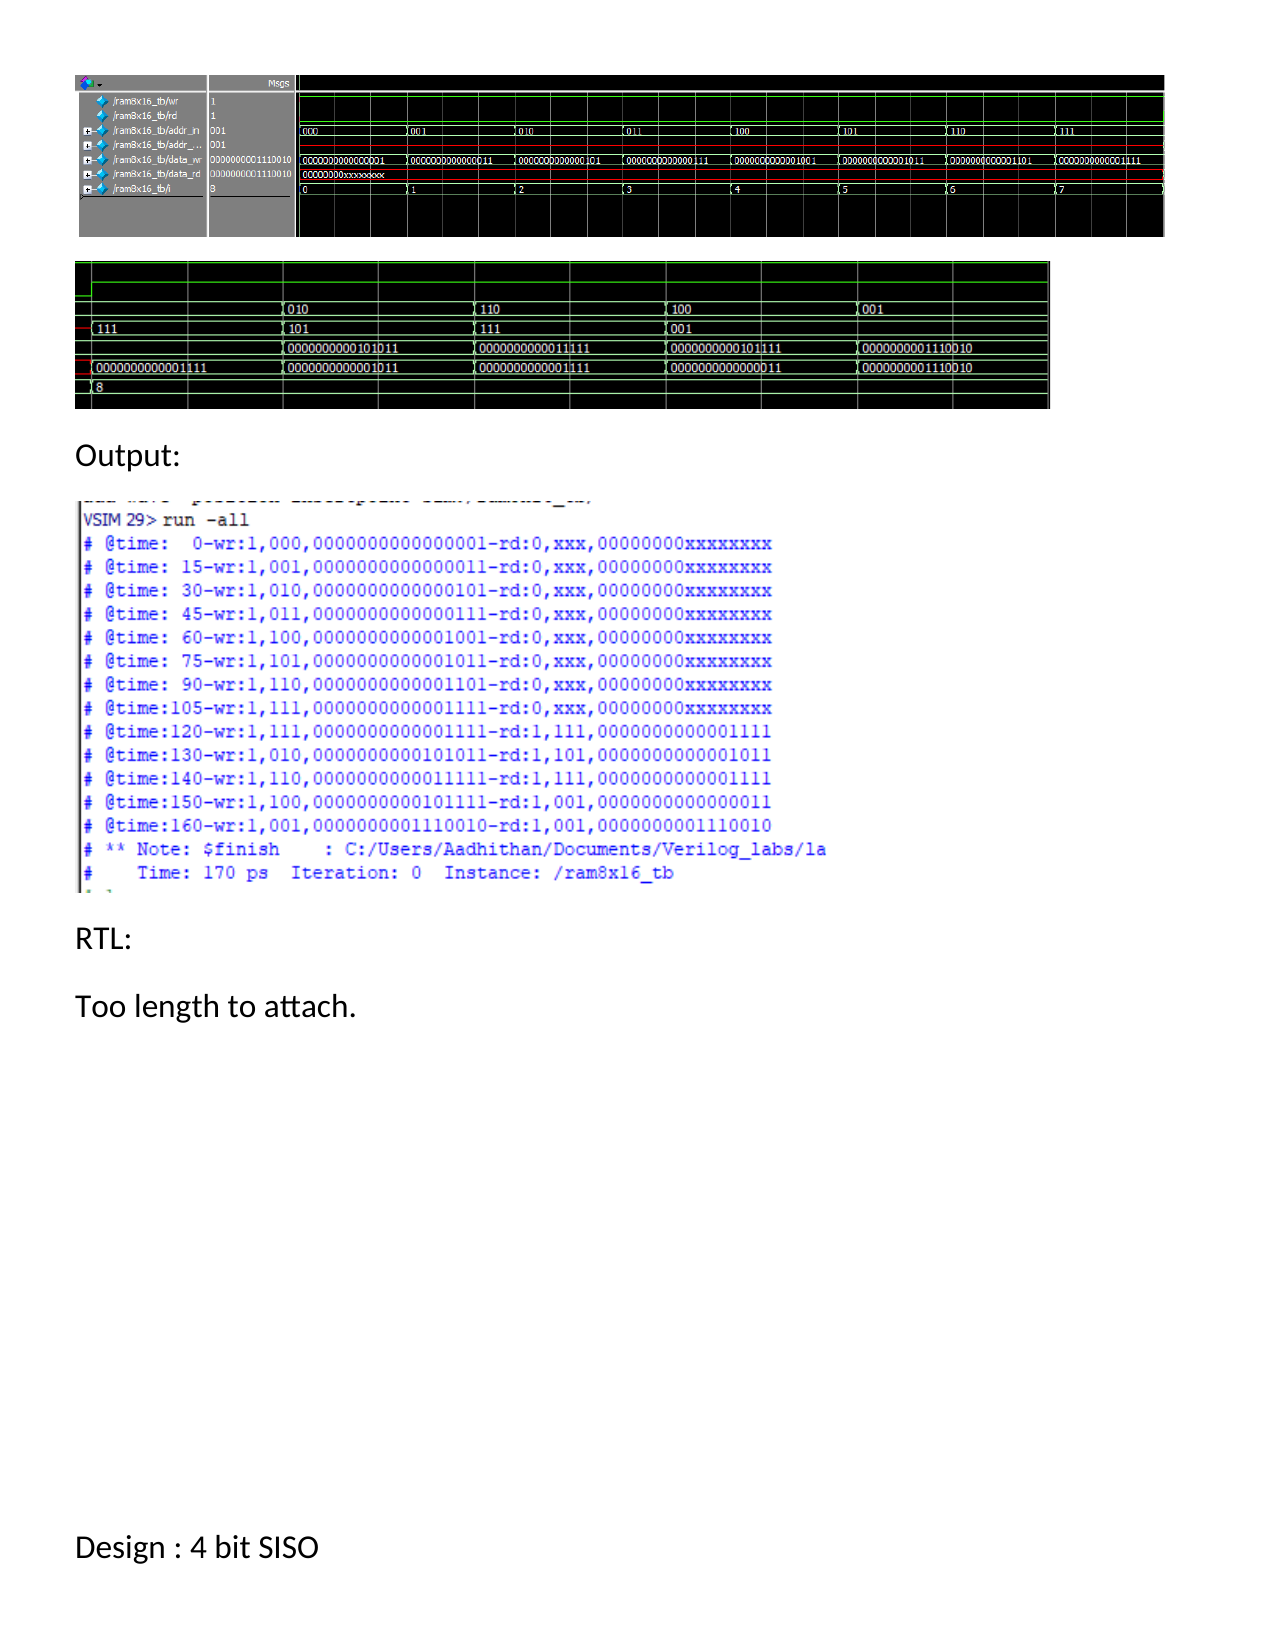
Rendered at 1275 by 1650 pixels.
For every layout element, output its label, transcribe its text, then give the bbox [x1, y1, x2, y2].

picture [75, 75, 1165, 237]
picture [75, 261, 1050, 409]
text Output: [75, 434, 1200, 475]
picture [75, 501, 827, 893]
text Design : 4 bit SISO [75, 1526, 1200, 1566]
text RTL: [75, 917, 1200, 958]
text Too length to attach. [75, 985, 1200, 1026]
